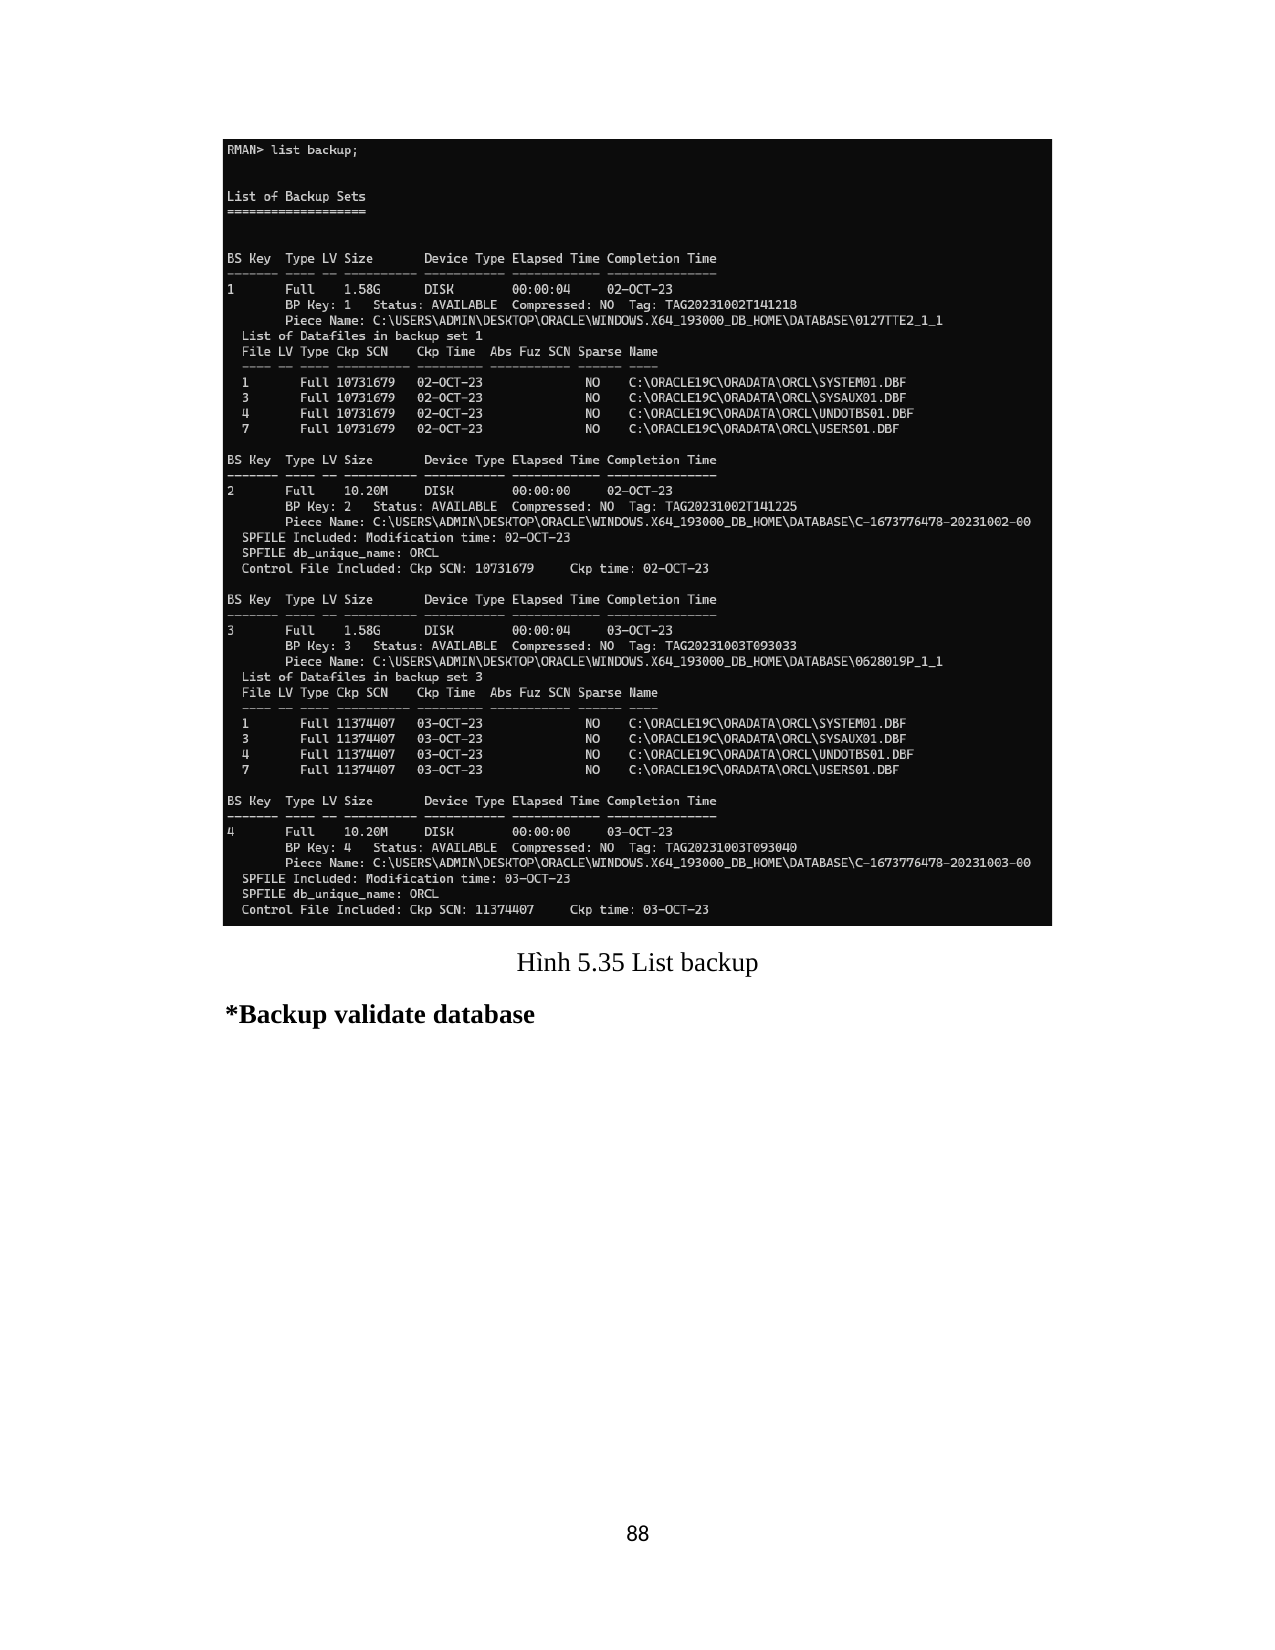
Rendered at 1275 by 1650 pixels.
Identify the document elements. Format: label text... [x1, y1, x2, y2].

picture [222, 139, 1053, 926]
text *Backup validate database [150, 998, 1125, 1030]
text Hình 5.35 List backup [150, 947, 1125, 978]
